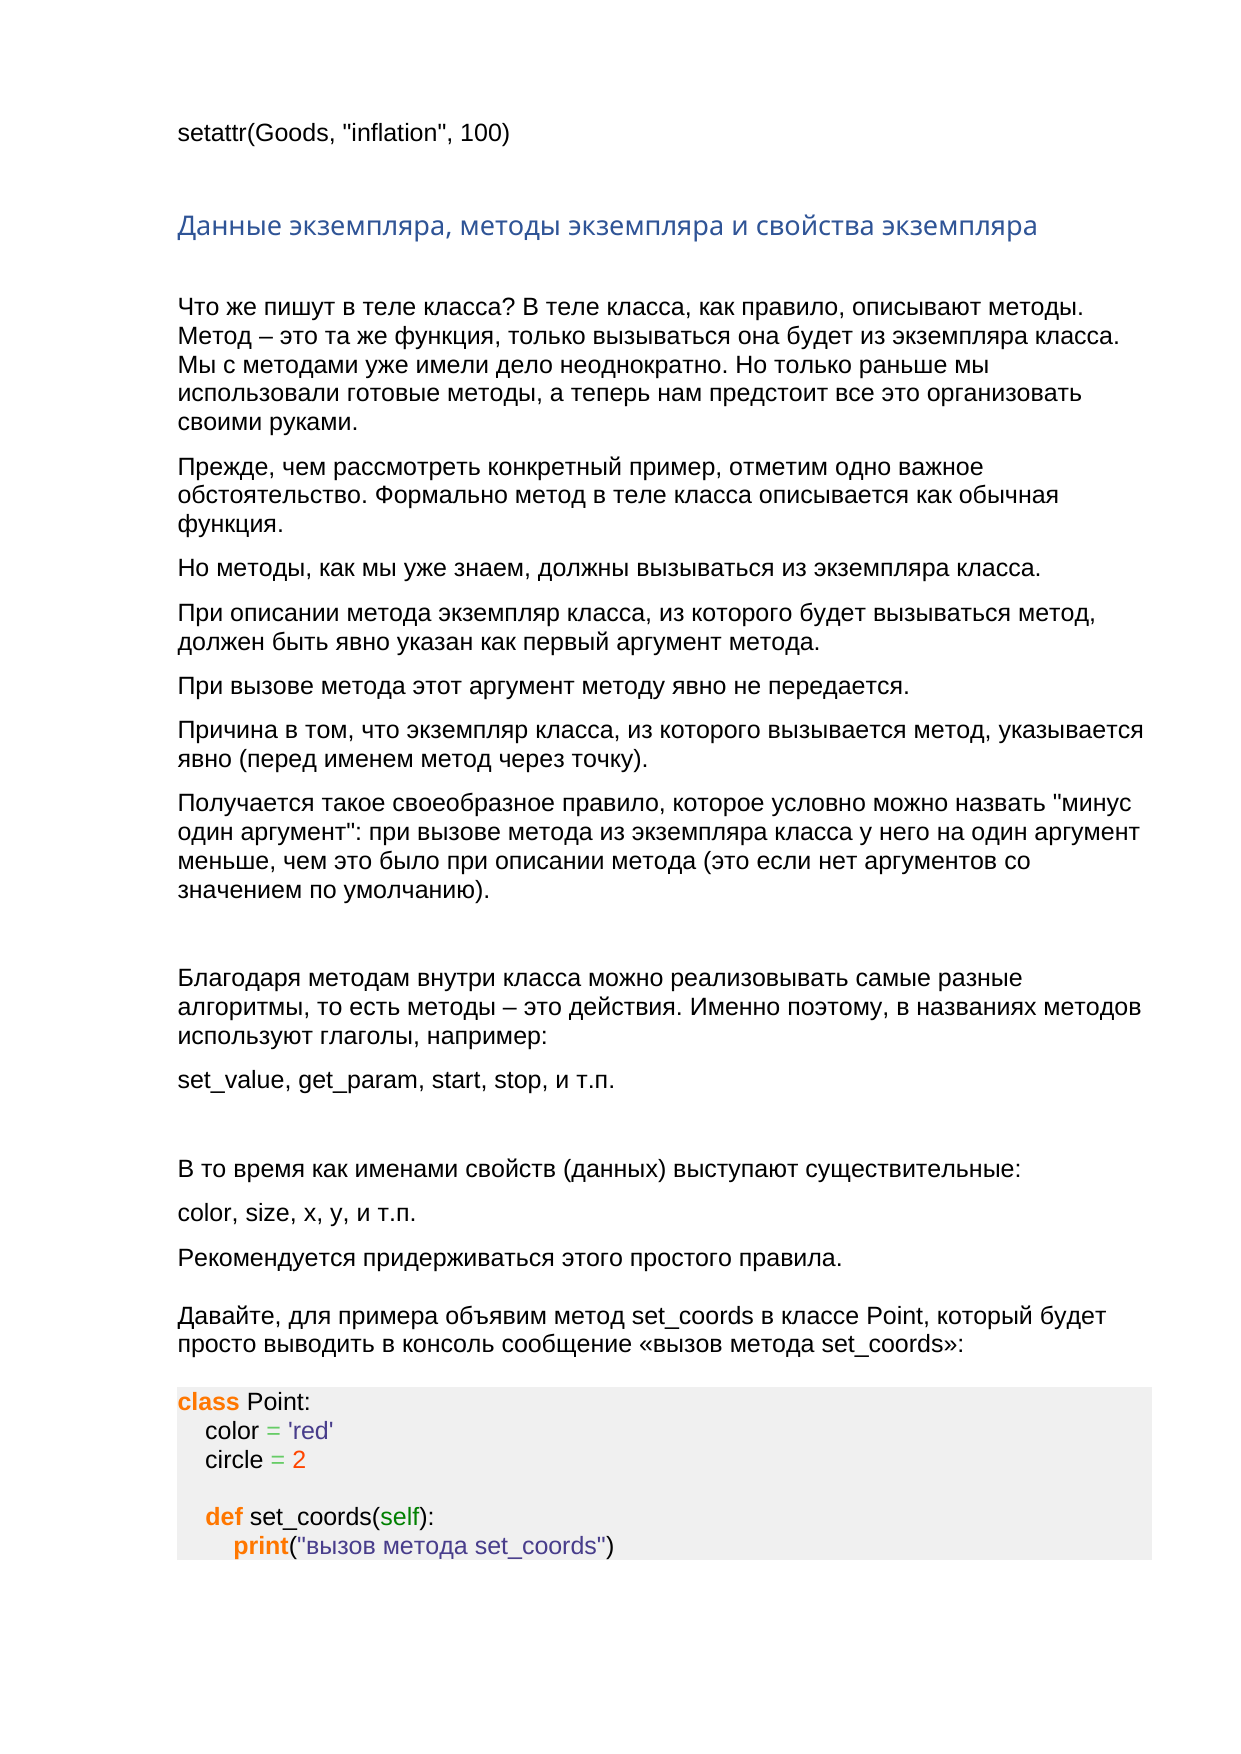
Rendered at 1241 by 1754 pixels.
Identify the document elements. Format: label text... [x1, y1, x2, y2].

text При описании метода экземпляр класса, из которого будет вызываться метод, должен быть явно указан как первый аргумент метода. [177, 598, 1152, 655]
text color, size, x, y, и т.п. [177, 1198, 1152, 1227]
text В то время как именами свойств (данных) выступают существительные: [177, 1154, 1152, 1183]
text Давайте, для примера объявим метод set_coords в классе Point, который будет просто выводить в консоль сообщение «вызов метода set_coords»: [177, 1301, 1152, 1358]
subtitle Данные экземпляра, методы экземпляра и свойства экземпляра [177, 207, 1152, 244]
text Получается такое своеобразное правило, которое условно можно назвать "минус один аргумент": при вызове метода из экземпляра класса у него на один аргумент меньше, чем это было при описании метода (это если нет аргументов со значением по умолчанию). [177, 788, 1152, 903]
text circle = 2 [177, 1445, 1152, 1473]
text Рекомендуется придерживаться этого простого правила. [177, 1243, 1152, 1271]
text setattr(Goods, "inflation", 100) [177, 118, 1152, 147]
text set_value, get_param, start, stop, и т.п. [177, 1065, 1152, 1094]
text Причина в том, что экземпляр класса, из которого вызывается метод, указывается явно (перед именем метод через точку). [177, 715, 1152, 773]
text При вызове метода этот аргумент методу явно не передается. [177, 671, 1152, 699]
text Но методы, как мы уже знаем, должны вызываться из экземпляра класса. [177, 553, 1152, 582]
text print("вызов метода set_coords") [177, 1531, 1152, 1560]
text Благодаря методам внутри класса можно реализовывать самые разные алгоритмы, то есть методы – это действия. Именно поэтому, в названиях методов используют глаголы, например: [177, 963, 1152, 1049]
text def set_coords(self): [177, 1502, 1152, 1531]
text color = 'red' [177, 1416, 1152, 1445]
text Что же пишут в теле класса? В теле класса, как правило, описывают методы. Метод – это та же функция, только вызываться она будет из экземпляра класса. Мы с методами уже имели дело неоднократно. Но только раньше мы использовали готовые методы, а теперь нам предстоит все это организовать своими руками. [177, 292, 1152, 436]
text Прежде, чем рассмотреть конкретный пример, отметим одно важное обстоятельство. Формально метод в теле класса описывается как обычная функция. [177, 451, 1152, 538]
text class Point: [177, 1387, 1152, 1416]
